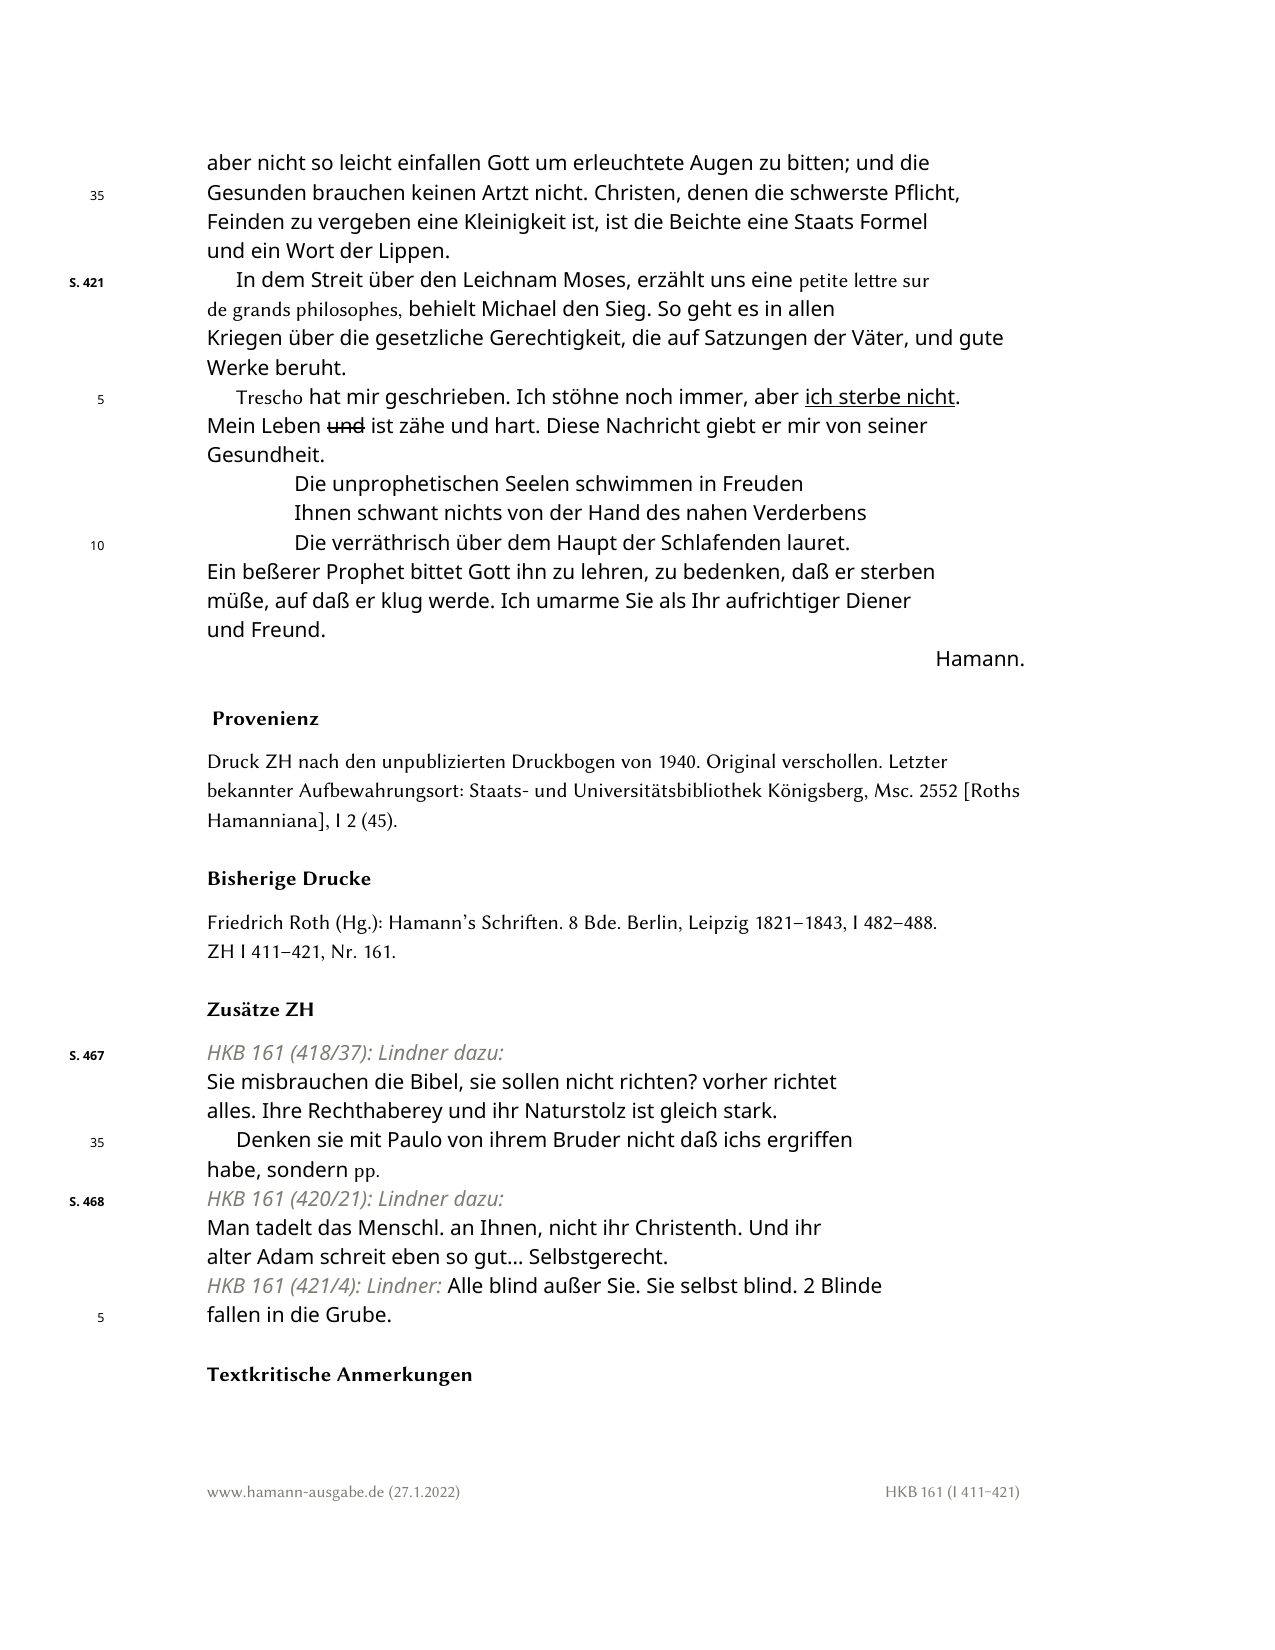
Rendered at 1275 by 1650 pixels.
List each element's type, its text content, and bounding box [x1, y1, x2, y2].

text alter Adam schreit eben so gut… Selbstgerecht. [207, 1241, 1025, 1270]
text fallen in die Grube. [207, 1299, 1025, 1329]
text Friedrich Roth (Hg.): Hamann’s Schriften. 8 Bde. Berlin, Leipzig 1821–1843, I 482–488. [207, 906, 1025, 935]
text Werke beruht. [207, 352, 1025, 381]
text habe, sondern pp. [207, 1154, 1025, 1183]
text müße, auf daß er klug werde. Ich umarme Sie als Ihr aufrichtiger Diener [207, 585, 1025, 614]
text de grands philosophes, behielt Michael den Sieg. So geht es in allen [207, 293, 1025, 322]
text Druck ZH nach den unpublizierten Druckbogen von 1940. Original verschollen. Letzter bekannter Aufbewahrungsort: Staats- und Universitätsbibliothek Königsberg, Msc. 2552 [Roths Hamanniana], I 2 (45). [207, 745, 1025, 833]
text HKB 161 (421/4): Lindner: Alle blind außer Sie. Sie selbst blind. 2 Blinde [207, 1270, 1025, 1299]
text S. 421 [0, 264, 104, 293]
text und Freund. [207, 614, 1025, 643]
text Kriegen über die gesetzliche Gerechtigkeit, die auf Satzungen der Väter, und gute [207, 322, 1025, 352]
text Feinden zu vergeben eine Kleinigkeit ist, ist die Beichte eine Staats Formel [207, 206, 1025, 235]
text ZH I 411–421, Nr. 161. [207, 935, 1025, 964]
text Trescho hat mir geschrieben. Ich stöhne noch immer, aber ich sterbe nicht. [236, 381, 1025, 410]
text Provenienz [207, 702, 1025, 731]
text Textkritische Anmerkungen [207, 1358, 1025, 1387]
text Ihnen schwant nichts von der Hand des nahen Verderbens [294, 497, 1025, 527]
text Die verräthrisch über dem Haupt der Schlafenden lauret. [294, 527, 1025, 556]
text Ein beßerer Prophet bittet Gott ihn zu lehren, zu bedenken, daß er sterben [207, 556, 1025, 585]
text 35 [0, 177, 104, 206]
text In dem Streit über den Leichnam Moses, erzählt uns eine petite lettre sur [236, 264, 1025, 293]
text HKB 161 (420/21): Lindner dazu: [207, 1183, 1025, 1212]
text 5 [0, 381, 104, 410]
text 5 [0, 1299, 104, 1329]
text Gesunden brauchen keinen Artzt nicht. Christen, denen die schwerste Pflicht, [207, 177, 1025, 206]
text 10 [0, 527, 104, 556]
text Die unprophetischen Seelen schwimmen in Freuden [294, 468, 1025, 497]
text Hamann. [207, 643, 1025, 672]
text Denken sie mit Paulo von ihrem Bruder nicht daß ichs ergriffen [236, 1124, 1025, 1154]
text 35 [0, 1124, 104, 1154]
text Zusätze ZH [207, 993, 1025, 1022]
text Sie misbrauchen die Bibel, sie sollen nicht richten? vorher richtet [207, 1066, 1025, 1095]
text Mein Leben und ist zähe und hart. Diese Nachricht giebt er mir von seiner [207, 410, 1025, 439]
text Man tadelt das Menschl. an Ihnen, nicht ihr Christenth. Und ihr [207, 1212, 1025, 1241]
text Gesundheit. [207, 439, 1025, 468]
text HKB 161 (418/37): Lindner dazu: [207, 1037, 1025, 1066]
text aber nicht so leicht einfallen Gott um erleuchtete Augen zu bitten; und die [207, 147, 1025, 177]
text alles. Ihre Rechthaberey und ihr Naturstolz ist gleich stark. [207, 1095, 1025, 1124]
text Bisherige Drucke [207, 862, 1025, 891]
text S. 468 [0, 1183, 104, 1212]
text und ein Wort der Lippen. [207, 235, 1025, 264]
text S. 467 [0, 1037, 104, 1066]
